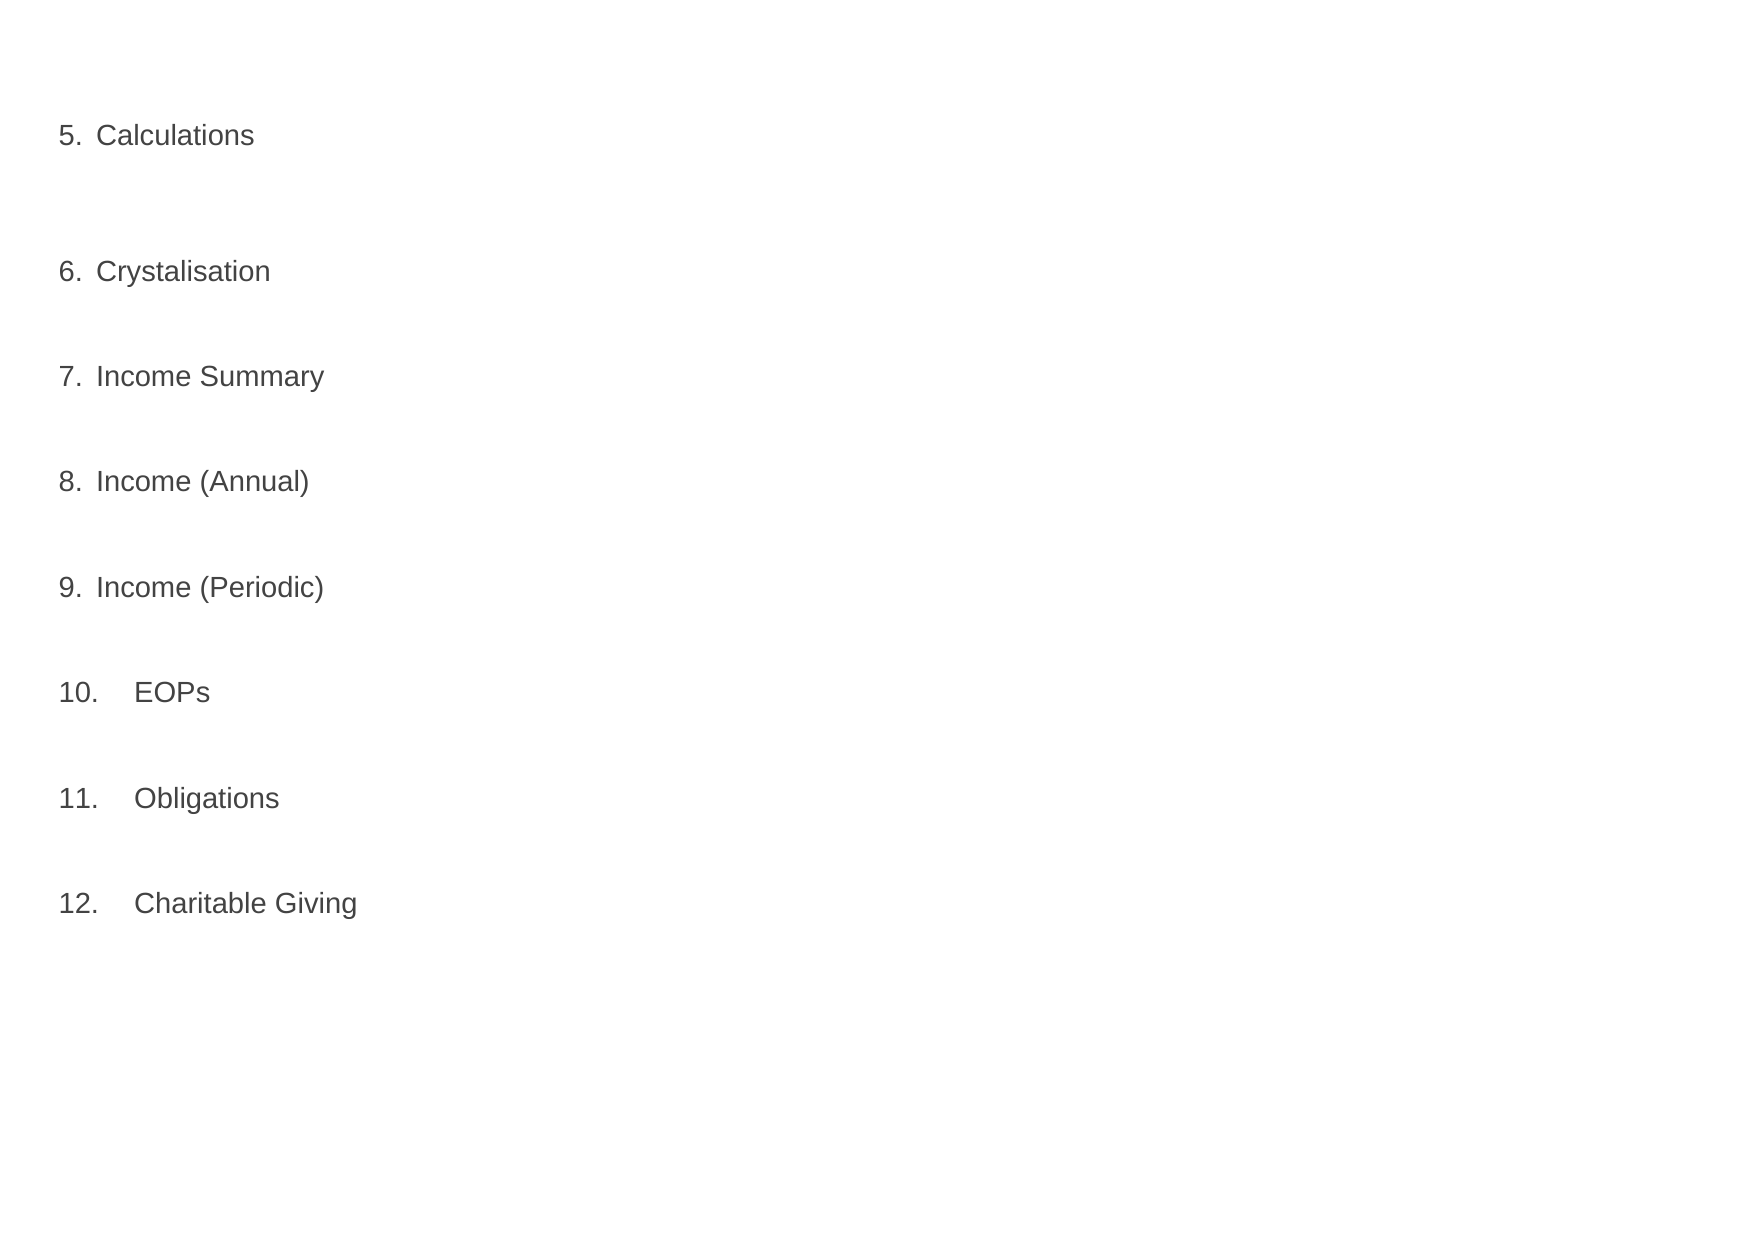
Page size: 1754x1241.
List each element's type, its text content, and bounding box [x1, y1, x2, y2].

subtitle Income (Annual) [58, 464, 1695, 498]
subtitle Obligations [58, 781, 1695, 814]
subtitle Income Summary [58, 359, 1695, 393]
subtitle Income (Periodic) [58, 570, 1695, 603]
subtitle Crystalisation [58, 254, 1695, 287]
subtitle EOPs [58, 675, 1695, 709]
subtitle Charitable Giving [58, 886, 1695, 920]
subtitle Calculations [58, 118, 1695, 152]
